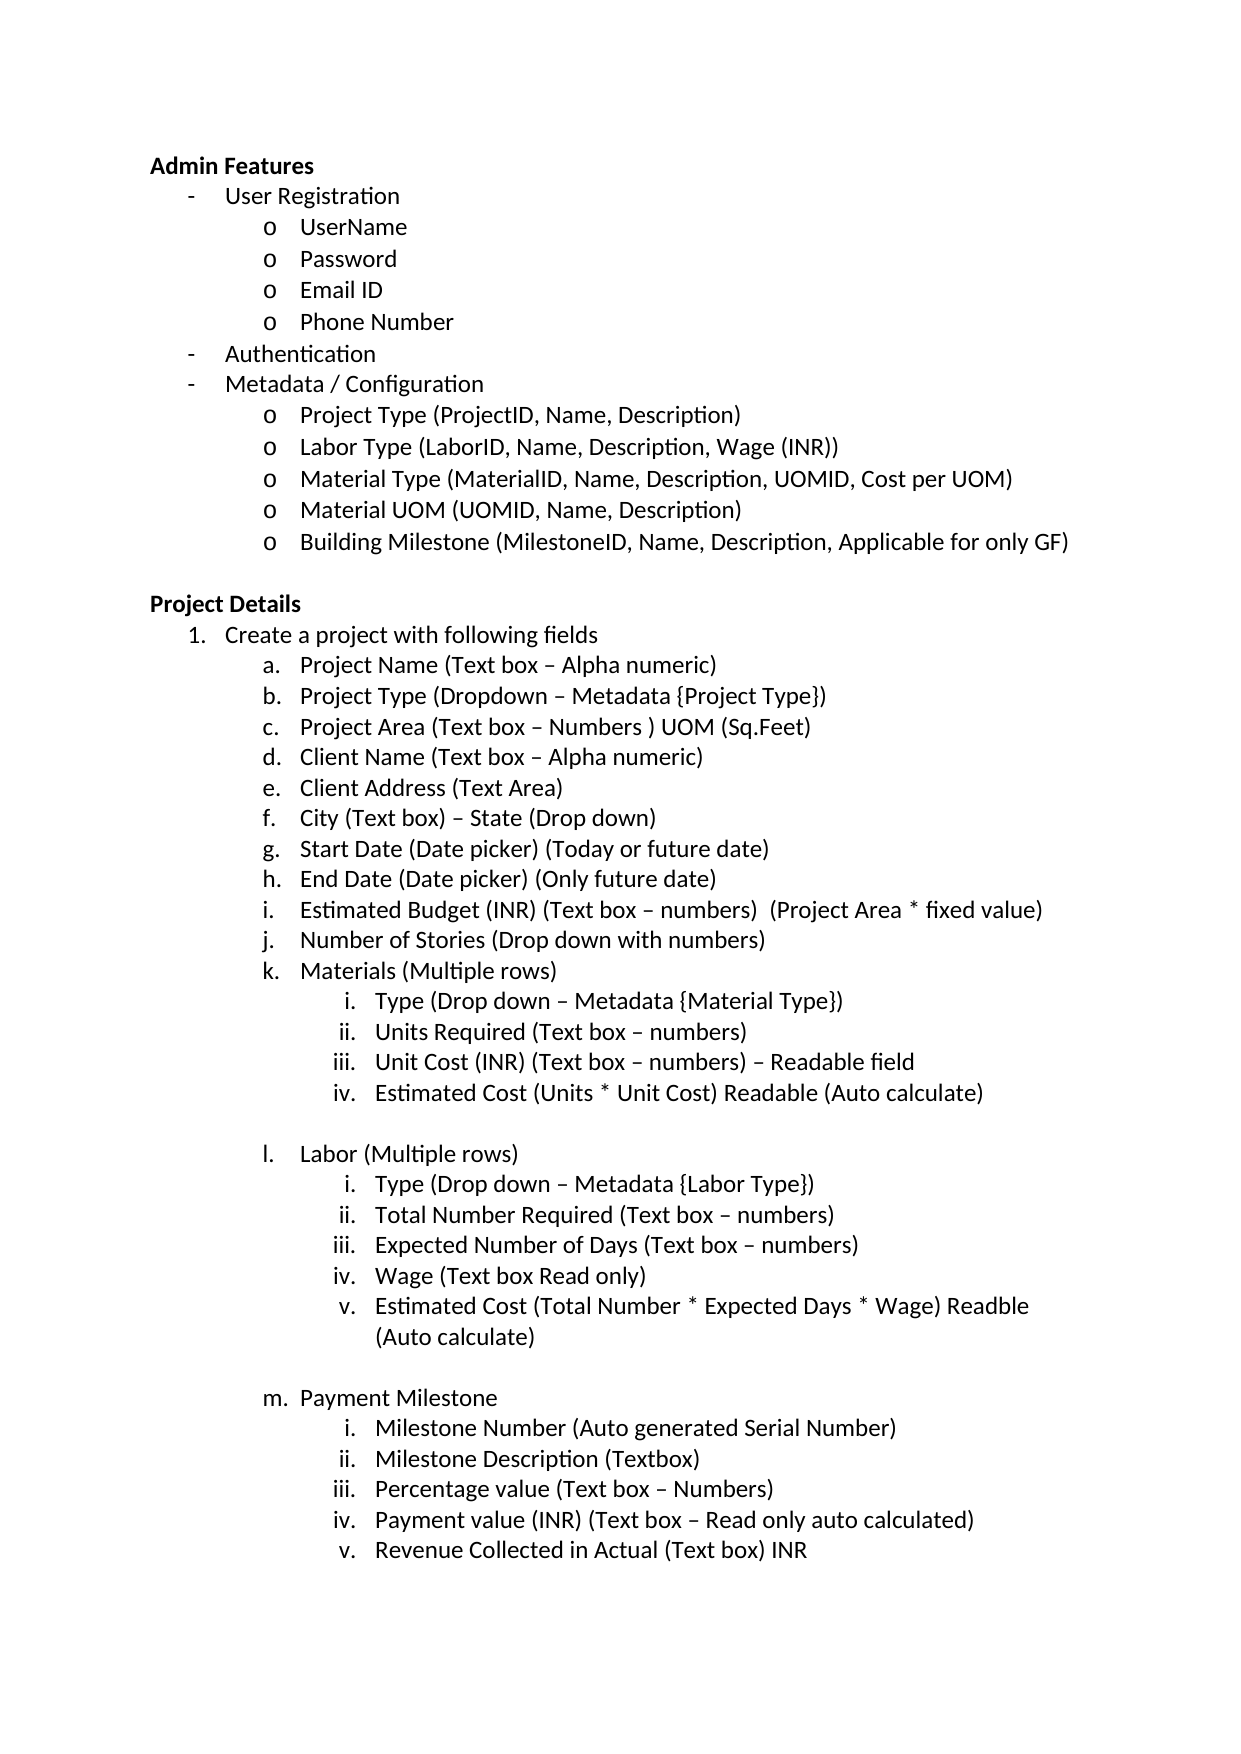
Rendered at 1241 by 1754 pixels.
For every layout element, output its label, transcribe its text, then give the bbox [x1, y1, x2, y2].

list Email ID [262, 274, 1090, 306]
list Client Address (Text Area) [262, 772, 1090, 802]
text Project Details [150, 588, 1090, 619]
list Total Number Required (Text box – numbers) [356, 1199, 1090, 1229]
list Wage (Text box Read only) [356, 1260, 1090, 1291]
list Number of Stories (Drop down with numbers) [262, 924, 1090, 955]
list Estimated Cost (Total Number * Expected Days * Wage) Readble (Auto calculate) [356, 1291, 1090, 1352]
list End Date (Date picker) (Only future date) [262, 863, 1090, 894]
list Units Required (Text box – numbers) [356, 1016, 1090, 1046]
list Project Type (ProjectID, Name, Description) [262, 399, 1090, 431]
list User Registration [187, 181, 1090, 211]
list Labor (Multiple rows) [262, 1138, 1090, 1168]
list Client Name (Text box – Alpha numeric) [262, 741, 1090, 772]
list Password [262, 243, 1090, 274]
list Materials (Multiple rows) [262, 955, 1090, 985]
list Labor Type (LaborID, Name, Description, Wage (INR)) [262, 431, 1090, 463]
list City (Text box) – State (Drop down) [262, 802, 1090, 833]
list Estimated Budget (INR) (Text box – numbers) (Project Area * fixed value) [262, 894, 1090, 924]
list UserName [262, 211, 1090, 243]
list Percentage value (Text box – Numbers) [356, 1474, 1090, 1504]
list Building Milestone (MilestoneID, Name, Description, Applicable for only GF) [262, 526, 1090, 558]
list Payment value (INR) (Text box – Read only auto calculated) [356, 1504, 1090, 1535]
list Type (Drop down – Metadata {Labor Type}) [356, 1168, 1090, 1199]
list Payment Milestone [262, 1382, 1090, 1413]
list Material Type (MaterialID, Name, Description, UOMID, Cost per UOM) [262, 463, 1090, 494]
list Expected Number of Days (Text box – numbers) [356, 1229, 1090, 1260]
text Admin Features [150, 150, 1090, 181]
list Material UOM (UOMID, Name, Description) [262, 494, 1090, 526]
list Type (Drop down – Metadata {Material Type}) [356, 985, 1090, 1016]
list Milestone Description (Textbox) [356, 1443, 1090, 1474]
list Metadata / Configuration [187, 369, 1090, 399]
list Milestone Number (Auto generated Serial Number) [356, 1413, 1090, 1443]
list Start Date (Date picker) (Today or future date) [262, 833, 1090, 863]
list Create a project with following fields [187, 619, 1090, 649]
list Estimated Cost (Units * Unit Cost) Readable (Auto calculate) [356, 1077, 1090, 1107]
list Project Name (Text box – Alpha numeric) [262, 649, 1090, 680]
list Unit Cost (INR) (Text box – numbers) – Readable field [356, 1046, 1090, 1077]
list Project Type (Dropdown – Metadata {Project Type}) [262, 680, 1090, 711]
list Phone Number [262, 306, 1090, 338]
list Authentication [187, 338, 1090, 369]
list Revenue Collected in Actual (Text box) INR [356, 1535, 1090, 1565]
list Project Area (Text box – Numbers ) UOM (Sq.Feet) [262, 711, 1090, 741]
